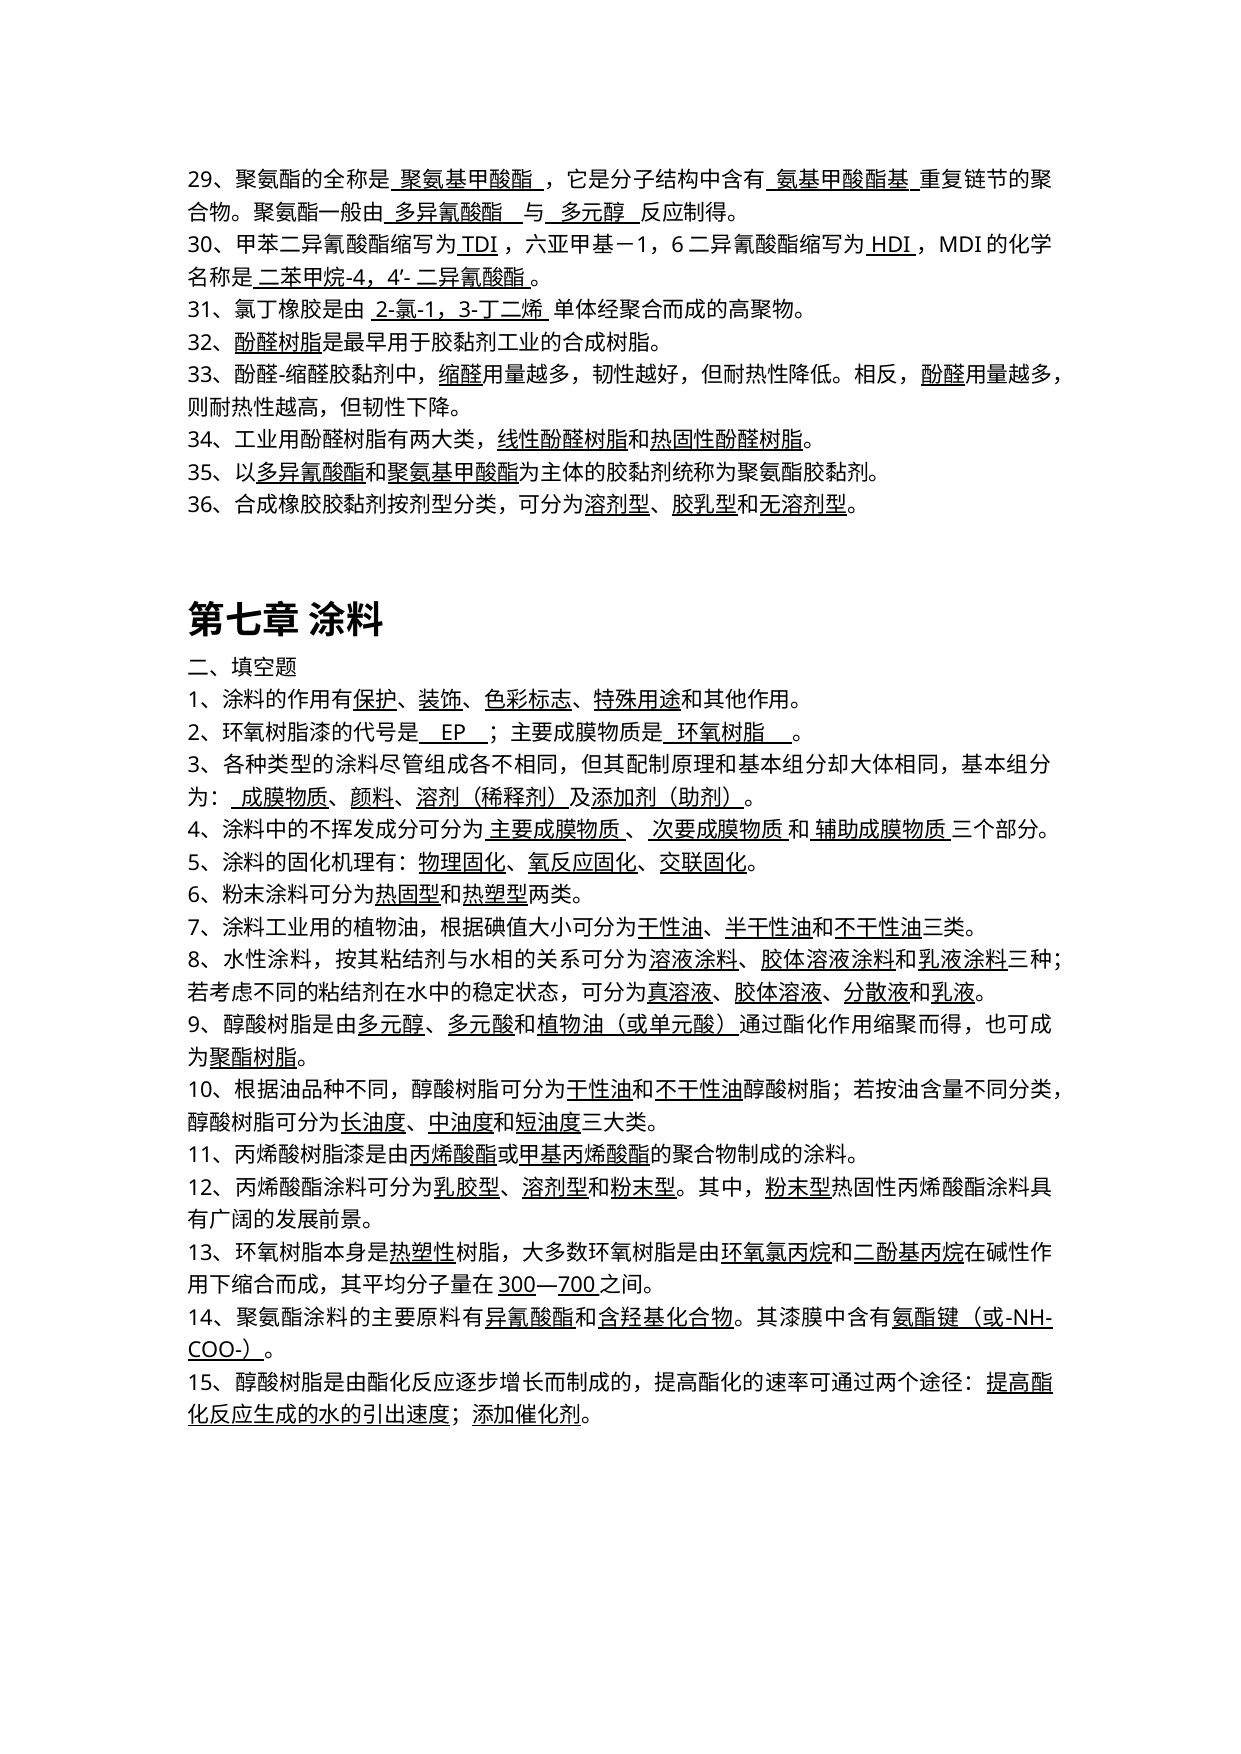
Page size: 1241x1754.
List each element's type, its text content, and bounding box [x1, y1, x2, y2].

text 34、工业用酚醛树脂有两大类，线性酚醛树脂和热固性酚醛树脂。 [187, 422, 1053, 454]
text 33、酚醛-缩醛胶黏剂中，缩醛用量越多，韧性越好，但耐热性降低。相反，酚醛用量越多，则耐热性越高，但韧性下降。 [187, 357, 1053, 422]
text 第七章 涂料 [187, 584, 1053, 649]
text 7、涂料工业用的植物油，根据碘值大小可分为干性油、半干性油和不干性油三类。 [187, 909, 1053, 942]
text 12、丙烯酸酯涂料可分为乳胶型、溶剂型和粉末型。其中，粉末型热固性丙烯酸酯涂料具有广阔的发展前景。 [187, 1169, 1053, 1234]
text 6、粉末涂料可分为热固型和热塑型两类。 [187, 877, 1053, 909]
text 32、酚醛树脂是最早用于胶黏剂工业的合成树脂。 [187, 324, 1053, 357]
text 8、水性涂料，按其粘结剂与水相的关系可分为溶液涂料、胶体溶液涂料和乳液涂料三种；若考虑不同的粘结剂在水中的稳定状态，可分为真溶液、胶体溶液、分散液和乳液。 [187, 942, 1053, 1007]
text 4、涂料中的不挥发成分可分为 主要成膜物质 、 次要成膜物质 和 辅助成膜物质 三个部分。 [187, 812, 1053, 844]
text 二、填空题 [187, 649, 1053, 682]
text 11、丙烯酸树脂漆是由丙烯酸酯或甲基丙烯酸酯的聚合物制成的涂料。 [187, 1137, 1053, 1169]
text 15、醇酸树脂是由酯化反应逐步增长而制成的，提高酯化的速率可通过两个途径：提高酯化反应生成的水的引出速度；添加催化剂。 [187, 1364, 1053, 1429]
text 29、聚氨酯的全称是 聚氨基甲酸酯 ，它是分子结构中含有 氨基甲酸酯基 重复链节的聚合物。聚氨酯一般由 多异氰酸酯 与 多元醇 反应制得。 [187, 162, 1053, 227]
text 35、以多异氰酸酯和聚氨基甲酸酯为主体的胶黏剂统称为聚氨酯胶黏剂。 [187, 454, 1053, 487]
text 2、环氧树脂漆的代号是 EP ；主要成膜物质是 环氧树脂 。 [187, 714, 1053, 747]
text 13、环氧树脂本身是热塑性树脂，大多数环氧树脂是由环氧氯丙烷和二酚基丙烷在碱性作用下缩合而成，其平均分子量在300—700之间。 [187, 1234, 1053, 1299]
text 14、聚氨酯涂料的主要原料有异氰酸酯和含羟基化合物。其漆膜中含有氨酯键（或-NH-COO-）。 [187, 1299, 1053, 1364]
text 3、各种类型的涂料尽管组成各不相同，但其配制原理和基本组分却大体相同，基本组分为： 成膜物质、颜料、溶剂（稀释剂）及添加剂（助剂）。 [187, 747, 1053, 812]
text 31、氯丁橡胶是由 2-氯-1，3-丁二烯 单体经聚合而成的高聚物。 [187, 292, 1053, 324]
text 9、醇酸树脂是由多元醇、多元酸和植物油（或单元酸）通过酯化作用缩聚而得，也可成为聚酯树脂。 [187, 1007, 1053, 1072]
text 10、根据油品种不同，醇酸树脂可分为干性油和不干性油醇酸树脂；若按油含量不同分类，醇酸树脂可分为长油度、中油度和短油度三大类。 [187, 1072, 1053, 1137]
text 1、涂料的作用有保护、装饰、色彩标志、特殊用途和其他作用。 [187, 682, 1053, 714]
text 5、涂料的固化机理有：物理固化、氧反应固化、交联固化。 [187, 844, 1053, 877]
text 36、合成橡胶胶黏剂按剂型分类，可分为溶剂型、胶乳型和无溶剂型。 [187, 487, 1053, 519]
text 30、甲苯二异氰酸酯缩写为 TDI ，六亚甲基－1，6二异氰酸酯缩写为 HDI ，MDI的化学名称是 二苯甲烷-4，4’- 二异氰酸酯 。 [187, 227, 1053, 292]
